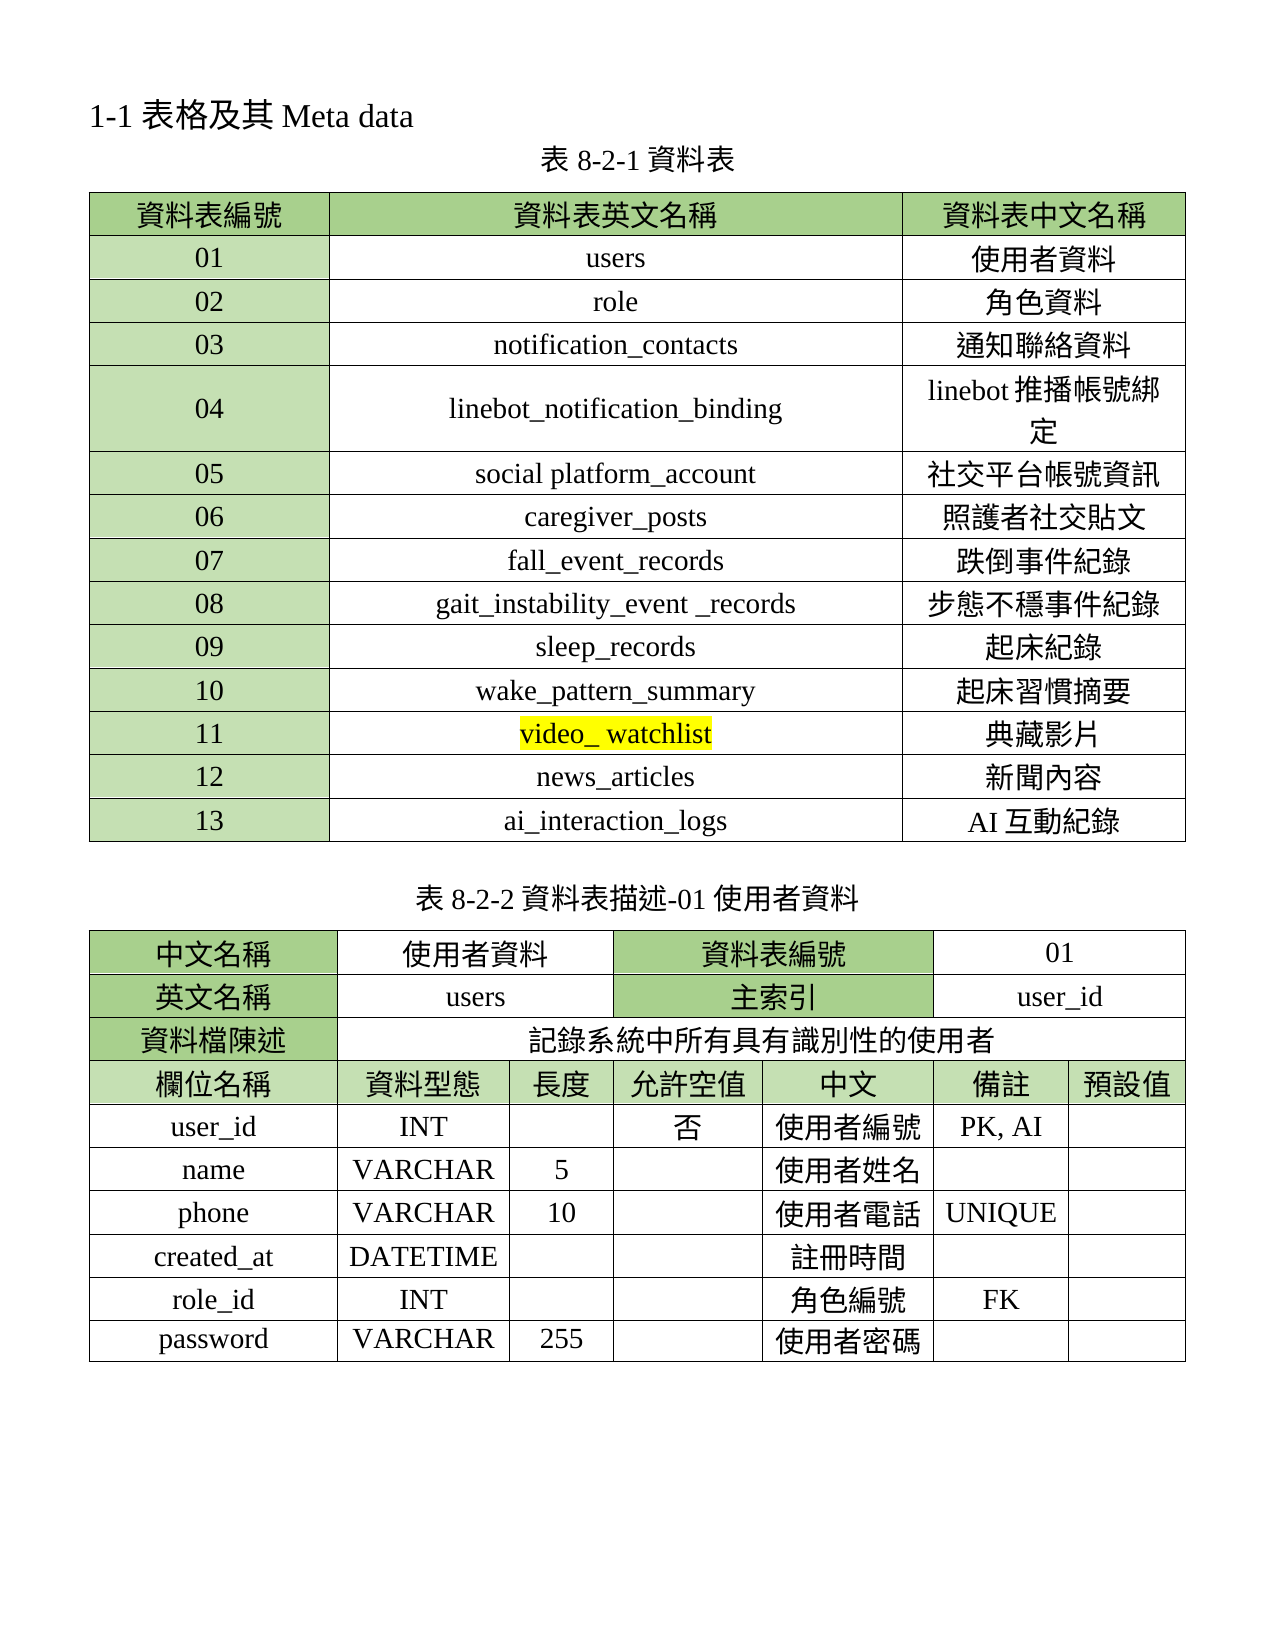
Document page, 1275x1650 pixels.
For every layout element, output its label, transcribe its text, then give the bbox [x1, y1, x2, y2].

table_cell 12 [90, 755, 329, 797]
table_cell DATETIME [338, 1235, 509, 1277]
table_cell 通知聯絡資料 [903, 323, 1185, 365]
table_cell [1069, 1321, 1185, 1361]
table_cell 照護者社交貼文 [903, 495, 1185, 537]
table_cell gait_instability_event _records [330, 582, 902, 624]
table_cell 10 [90, 669, 329, 711]
table_cell 07 [90, 539, 329, 581]
table_cell 註冊時間 [763, 1235, 933, 1277]
table_cell 5 [510, 1148, 613, 1190]
table_cell [1069, 1278, 1185, 1320]
table_header 資料表編號 [90, 193, 329, 235]
table_cell [934, 1321, 1068, 1361]
table_cell 否 [614, 1105, 762, 1147]
table_cell 跌倒事件紀錄 [903, 539, 1185, 581]
table_cell created_at [90, 1235, 337, 1277]
table_cell FK [934, 1278, 1068, 1320]
table_cell 備註 [934, 1061, 1068, 1103]
table_cell 記錄系統中所有具有識別性的使用者 [338, 1018, 1185, 1060]
table_cell wake_pattern_summary [330, 669, 902, 711]
table_cell video_ watchlist [330, 712, 902, 754]
table_cell 使用者密碼 [763, 1321, 933, 1361]
table_cell INT [338, 1105, 509, 1147]
table_cell fall_event_records [330, 539, 902, 581]
table_cell social platform_account [330, 452, 902, 494]
table_header 資料表中文名稱 [903, 193, 1185, 235]
table_cell 使用者電話 [763, 1191, 933, 1233]
table_cell [510, 1235, 613, 1277]
table_header 資料表編號 [614, 931, 933, 973]
table_cell 角色資料 [903, 280, 1185, 322]
table_cell PK, AI [934, 1105, 1068, 1147]
table_header 使用者資料 [338, 931, 613, 973]
table_cell [614, 1278, 762, 1320]
table_cell [614, 1235, 762, 1277]
table_cell [614, 1148, 762, 1190]
table_cell phone [90, 1191, 337, 1233]
table_cell users [338, 975, 613, 1017]
table_cell 13 [90, 799, 329, 841]
table_cell 主索引 [614, 975, 933, 1017]
table_cell caregiver_posts [330, 495, 902, 537]
table_cell linebot_notification_binding [330, 366, 902, 451]
table_header 資料表英文名稱 [330, 193, 902, 235]
table_cell 03 [90, 323, 329, 365]
table_cell ai_interaction_logs [330, 799, 902, 841]
table_cell role_id [90, 1278, 337, 1320]
table_cell [510, 1278, 613, 1320]
table_cell 欄位名稱 [90, 1061, 337, 1103]
table_cell 步態不穩事件紀錄 [903, 582, 1185, 624]
table_cell role [330, 280, 902, 322]
table_cell 02 [90, 280, 329, 322]
table_cell 資料型態 [338, 1061, 509, 1103]
table_cell 09 [90, 625, 329, 667]
table_cell [614, 1191, 762, 1233]
table_cell 08 [90, 582, 329, 624]
table_cell VARCHAR [338, 1148, 509, 1190]
table_cell 使用者資料 [903, 236, 1185, 278]
table_cell 05 [90, 452, 329, 494]
table_cell 起床紀錄 [903, 625, 1185, 667]
table_cell VARCHAR [338, 1191, 509, 1233]
text 表 8-2-1 資料表 [89, 137, 1186, 179]
table_cell VARCHAR [338, 1321, 509, 1361]
table_cell 允許空值 [614, 1061, 762, 1103]
table_cell 10 [510, 1191, 613, 1233]
table_cell [934, 1148, 1068, 1190]
table_header 中文名稱 [90, 931, 337, 973]
table_cell AI互動紀錄 [903, 799, 1185, 841]
table_cell 英文名稱 [90, 975, 337, 1017]
table_cell 社交平台帳號資訊 [903, 452, 1185, 494]
table_cell sleep_records [330, 625, 902, 667]
table_cell notification_contacts [330, 323, 902, 365]
table_cell [1069, 1148, 1185, 1190]
text 表 8-2-2 資料表描述-01 使用者資料 [89, 875, 1186, 918]
table_cell 預設值 [1069, 1061, 1185, 1103]
table_cell [1069, 1235, 1185, 1277]
table_cell 起床習慣摘要 [903, 669, 1185, 711]
table_cell user_id [934, 975, 1185, 1017]
table_cell 中文 [763, 1061, 933, 1103]
table_cell 06 [90, 495, 329, 537]
table_cell user_id [90, 1105, 337, 1147]
table_cell 01 [90, 236, 329, 278]
subtitle 表格及其Meta data [89, 89, 1186, 137]
table_cell 典藏影片 [903, 712, 1185, 754]
table_cell 長度 [510, 1061, 613, 1103]
table_cell password [90, 1321, 337, 1361]
table_cell [510, 1105, 613, 1147]
table_cell linebot推播帳號綁定 [903, 366, 1185, 451]
table_cell [614, 1321, 762, 1361]
table_cell 使用者編號 [763, 1105, 933, 1147]
table_cell 角色編號 [763, 1278, 933, 1320]
table_cell 255 [510, 1321, 613, 1361]
table_cell users [330, 236, 902, 278]
table_cell [1069, 1191, 1185, 1233]
table_cell news_articles [330, 755, 902, 797]
table_cell 使用者姓名 [763, 1148, 933, 1190]
table_cell 資料檔陳述 [90, 1018, 337, 1060]
table_cell [1069, 1105, 1185, 1147]
table_cell UNIQUE [934, 1191, 1068, 1233]
table_cell 新聞內容 [903, 755, 1185, 797]
table_cell [934, 1235, 1068, 1277]
table_cell INT [338, 1278, 509, 1320]
table_cell 04 [90, 366, 329, 451]
table_cell 11 [90, 712, 329, 754]
table_cell name [90, 1148, 337, 1190]
table_header 01 [934, 931, 1185, 973]
